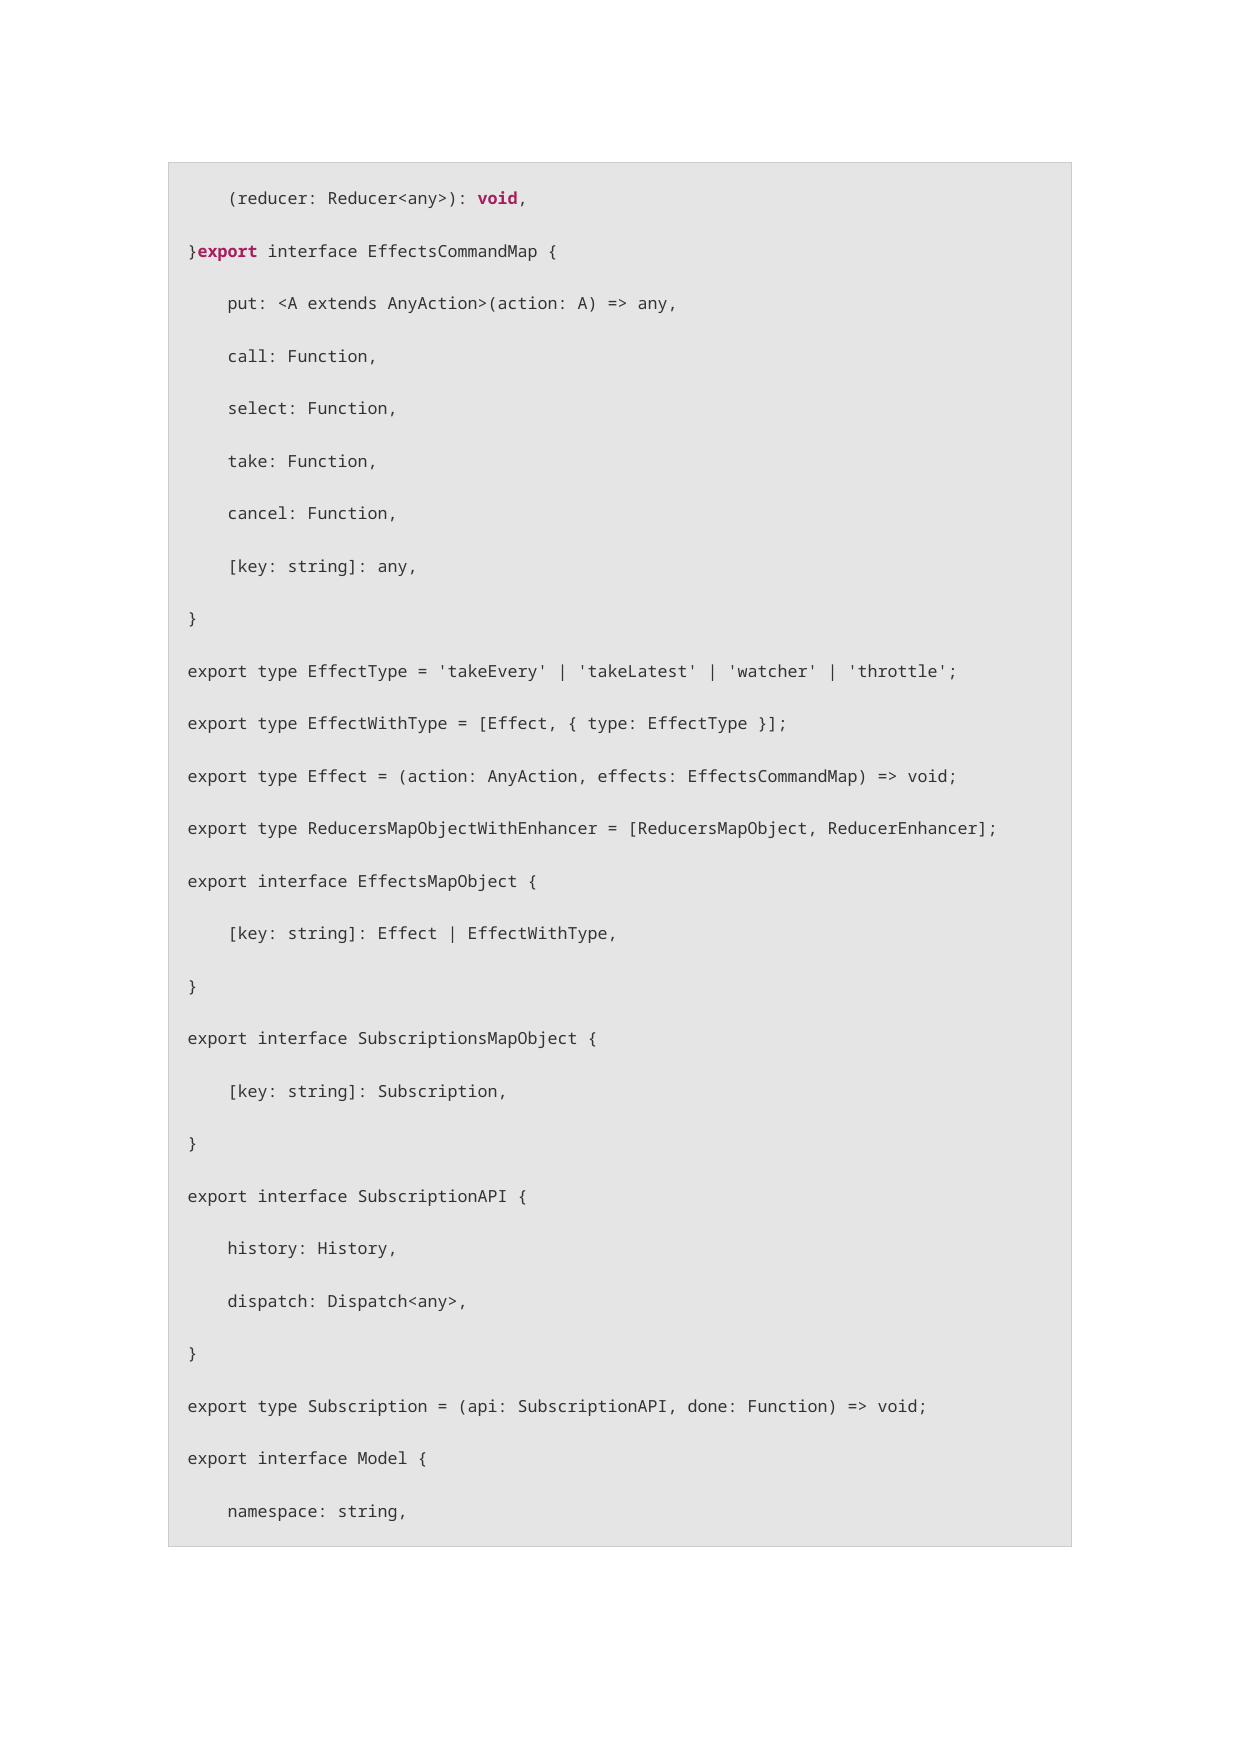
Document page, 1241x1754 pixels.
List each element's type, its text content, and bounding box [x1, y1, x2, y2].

text namespace: string, [169, 1474, 1071, 1546]
text export interface EffectsMapObject { [169, 844, 1071, 897]
text export interface Model { [169, 1422, 1071, 1474]
text } [169, 582, 1071, 634]
text (reducer: Reducer<any>): void, [169, 163, 1071, 214]
text export interface SubscriptionsMapObject { [169, 1002, 1071, 1054]
text export type Effect = (action: AnyAction, effects: EffectsCommandMap) => void; [169, 739, 1071, 792]
text [key: string]: any, [169, 529, 1071, 582]
text } [169, 1107, 1071, 1159]
text export type EffectType = 'takeEvery' | 'takeLatest' | 'watcher' | 'throttle'; [169, 634, 1071, 687]
text call: Function, [169, 319, 1071, 372]
text export type Subscription = (api: SubscriptionAPI, done: Function) => void; [169, 1369, 1071, 1422]
text }export interface EffectsCommandMap { [169, 214, 1071, 267]
text export interface SubscriptionAPI { [169, 1159, 1071, 1212]
text cancel: Function, [169, 477, 1071, 529]
text [key: string]: Effect | EffectWithType, [169, 897, 1071, 949]
text dispatch: Dispatch<any>, [169, 1264, 1071, 1317]
text [key: string]: Subscription, [169, 1054, 1071, 1107]
text export type ReducersMapObjectWithEnhancer = [ReducersMapObject, ReducerEnhancer]; [169, 792, 1071, 844]
text history: History, [169, 1212, 1071, 1264]
text put: <A extends AnyAction>(action: A) => any, [169, 267, 1071, 319]
text } [169, 949, 1071, 1002]
text select: Function, [169, 372, 1071, 424]
text export type EffectWithType = [Effect, { type: EffectType }]; [169, 687, 1071, 739]
text } [169, 1317, 1071, 1369]
text take: Function, [169, 424, 1071, 477]
